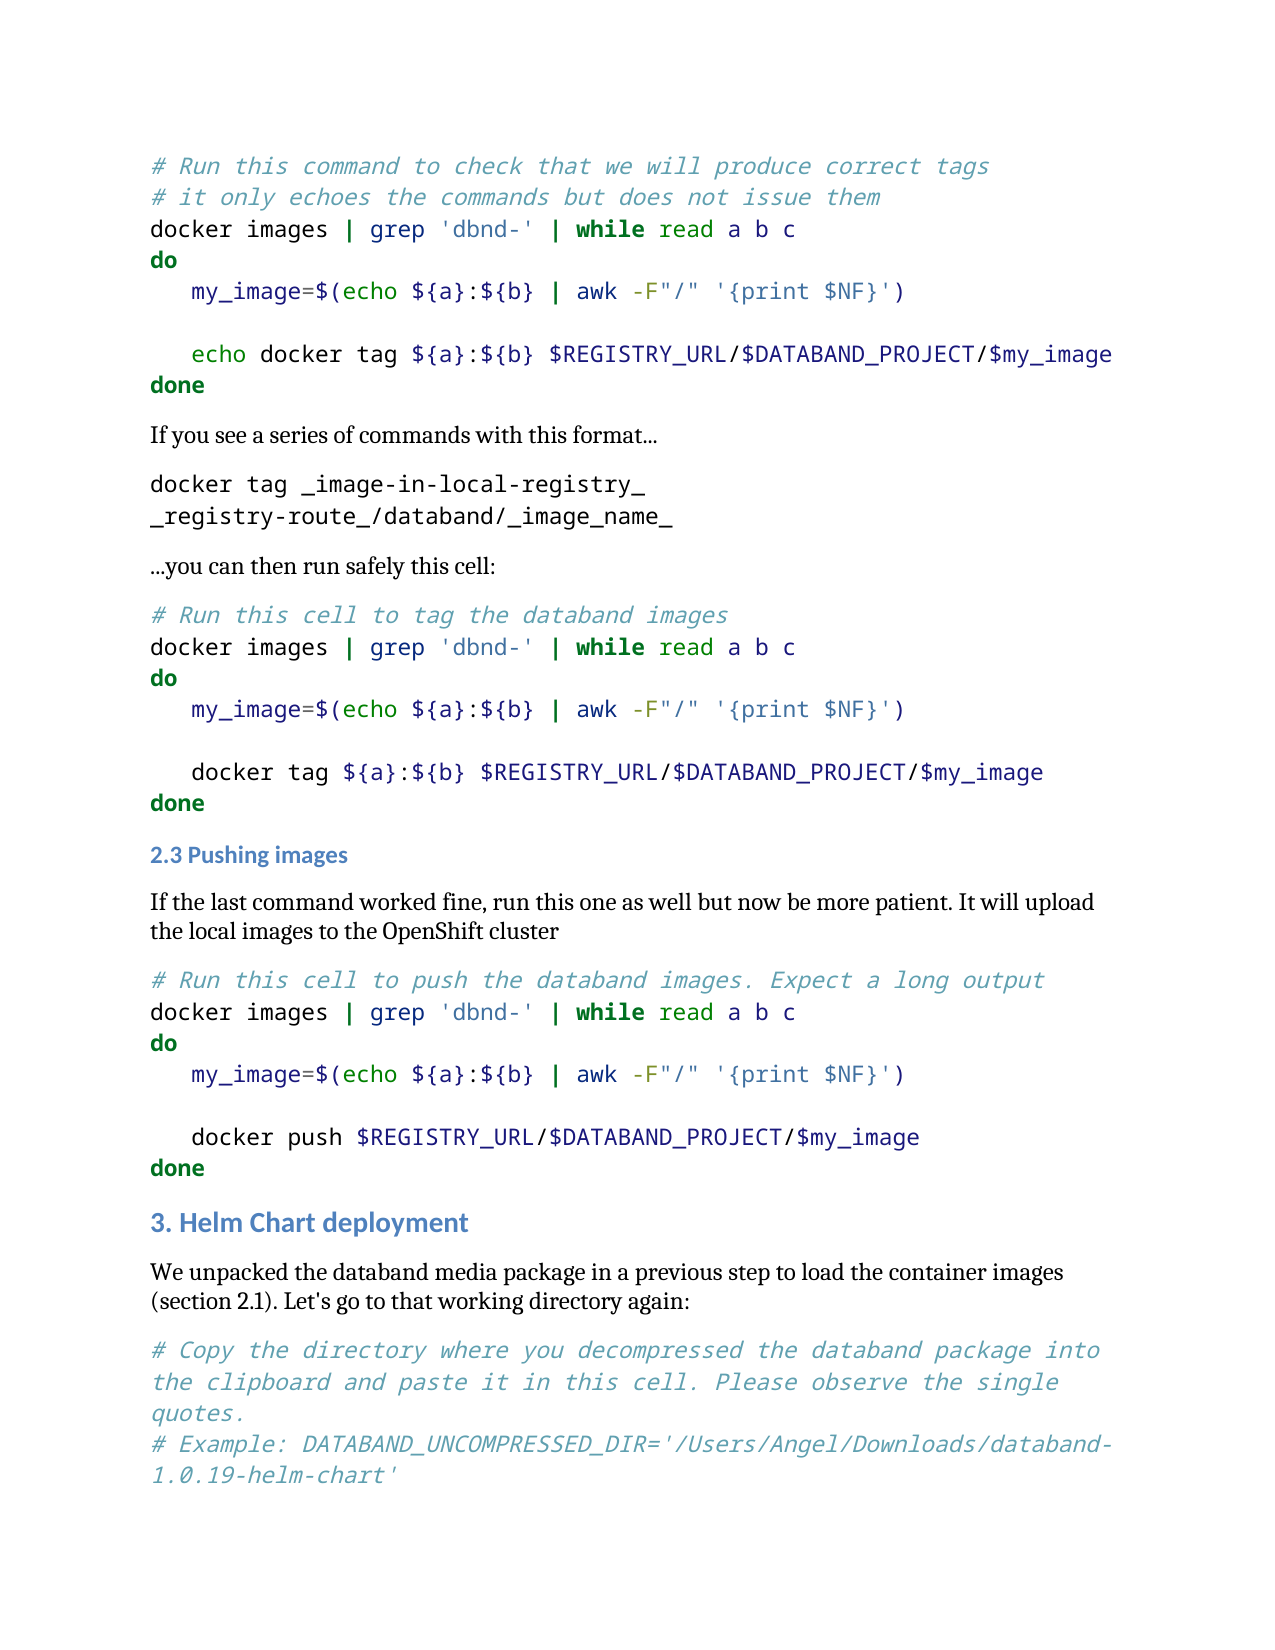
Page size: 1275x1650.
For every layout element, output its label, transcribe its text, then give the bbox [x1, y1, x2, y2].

text # Run this command to check that we will produce correct tags # it only echoes the commands but does not issue them docker images | grep 'dbnd-' | while read a b c do my_image=$(echo ${a}:${b} | awk -F"/" '{print $NF}') echo docker tag ${a}:${b} $REGISTRY_URL/$DATABAND_PROJECT/$my_image done [150, 150, 1125, 400]
text ...you can then run safely this cell: [150, 552, 1125, 580]
text If the last command worked fine, run this one as well but now be more patient. It will upload the local images to the OpenShift cluster [150, 888, 1125, 946]
text We unpacked the databand media package in a previous step to load the container images (section 2.1). Let's go to that working directory again: [150, 1258, 1125, 1316]
text # Run this cell to tag the databand images docker images | grep 'dbnd-' | while read a b c do my_image=$(echo ${a}:${b} | awk -F"/" '{print $NF}') docker tag ${a}:${b} $REGISTRY_URL/$DATABAND_PROJECT/$my_image done [150, 599, 1125, 818]
text docker tag _image-in-local-registry_ _registry-route_/databand/_image_name_ [150, 468, 1125, 531]
text If you see a series of commands with this format... [150, 421, 1125, 449]
subtitle 2.3 Pushing images [150, 839, 1125, 869]
subtitle 3. Helm Chart deployment [150, 1204, 1125, 1239]
